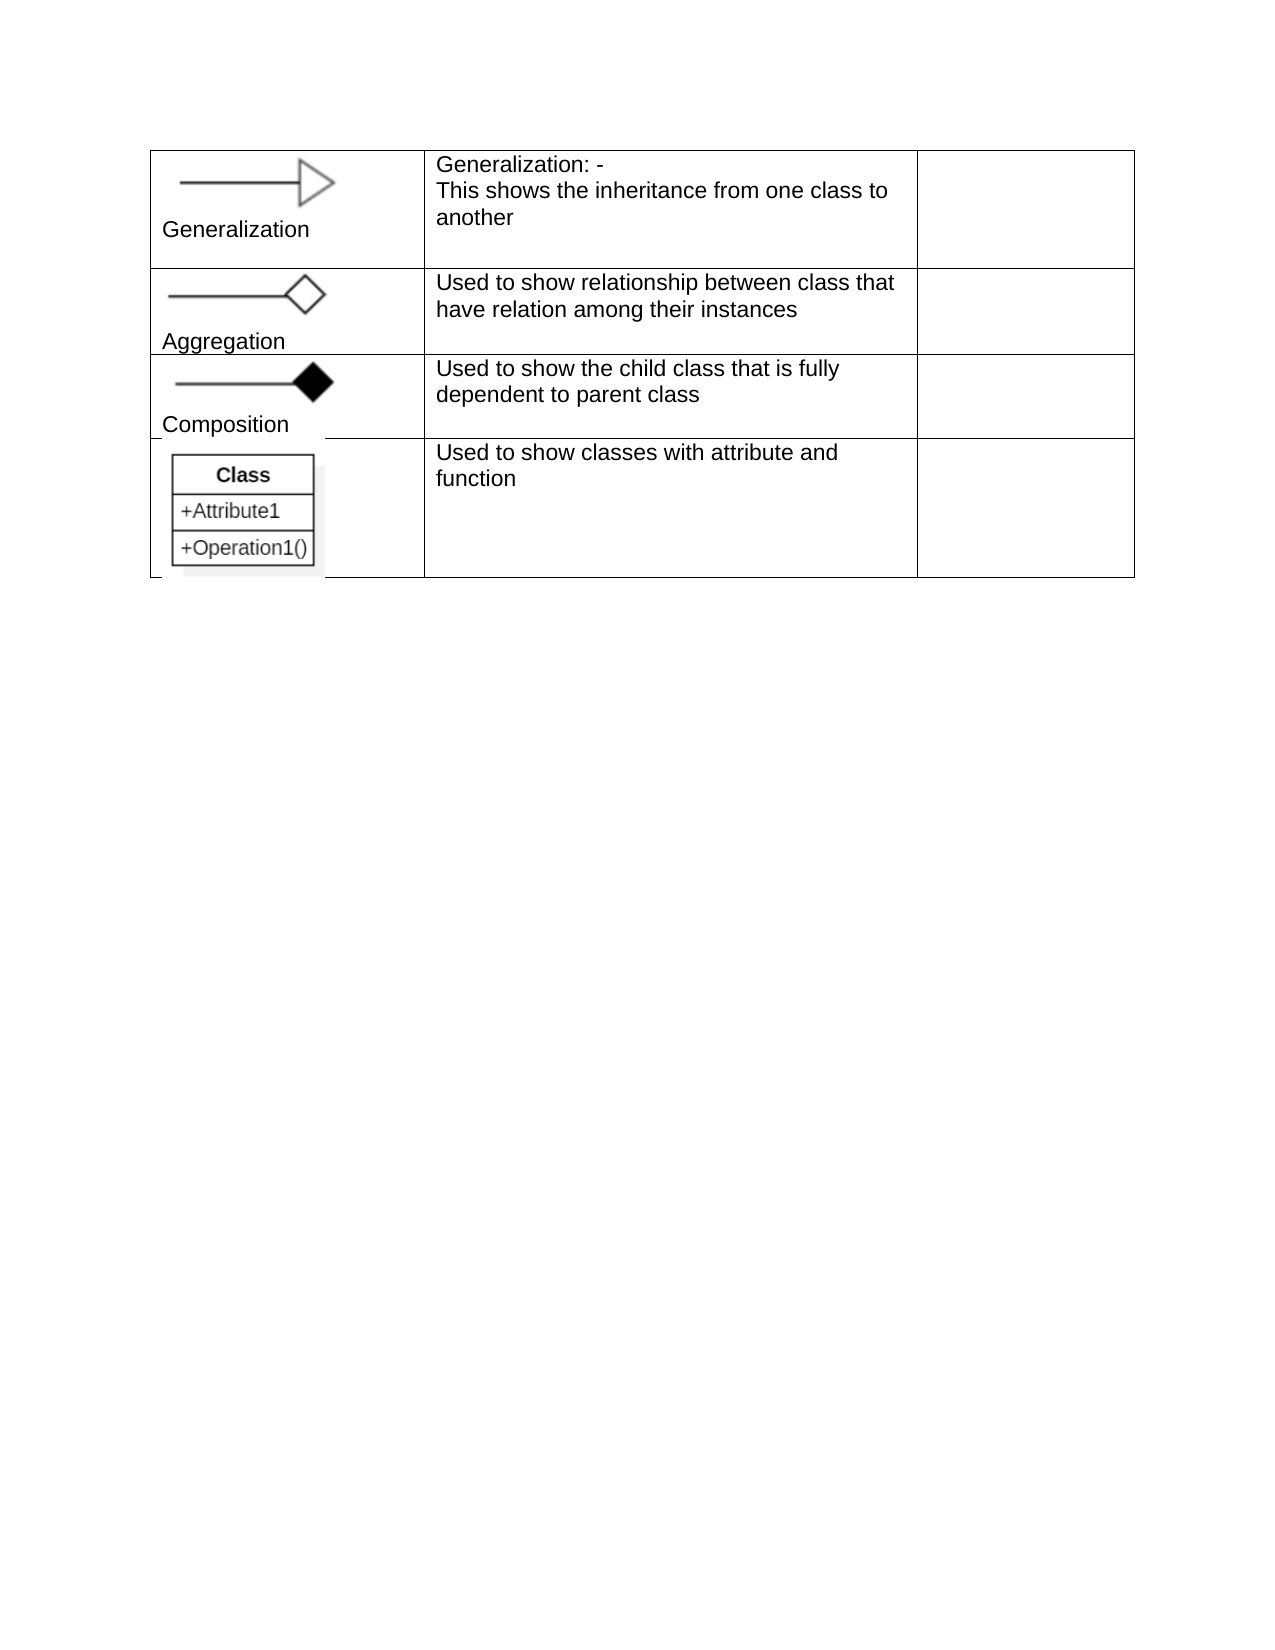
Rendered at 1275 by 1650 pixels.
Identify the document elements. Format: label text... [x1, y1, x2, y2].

picture [161, 151, 346, 216]
table_cell [918, 151, 1134, 268]
table_cell [918, 355, 1134, 438]
picture [161, 355, 355, 412]
table_cell Generalization: - This shows the inheritance from one class to another [425, 151, 917, 268]
table_cell Generalization [151, 151, 424, 268]
table_cell [151, 439, 161, 577]
picture [161, 269, 337, 328]
table_cell Aggregation [151, 269, 424, 354]
table_cell [918, 439, 1134, 577]
table_cell Composition [151, 355, 424, 438]
table_cell Used to show relationship between class that have relation among their instances [425, 269, 917, 354]
picture [161, 438, 326, 578]
table_cell [918, 269, 1134, 354]
table_cell [326, 439, 424, 577]
table_cell Used to show classes with attribute and function [425, 439, 917, 577]
table_cell Used to show the child class that is fully dependent to parent class [425, 355, 917, 438]
